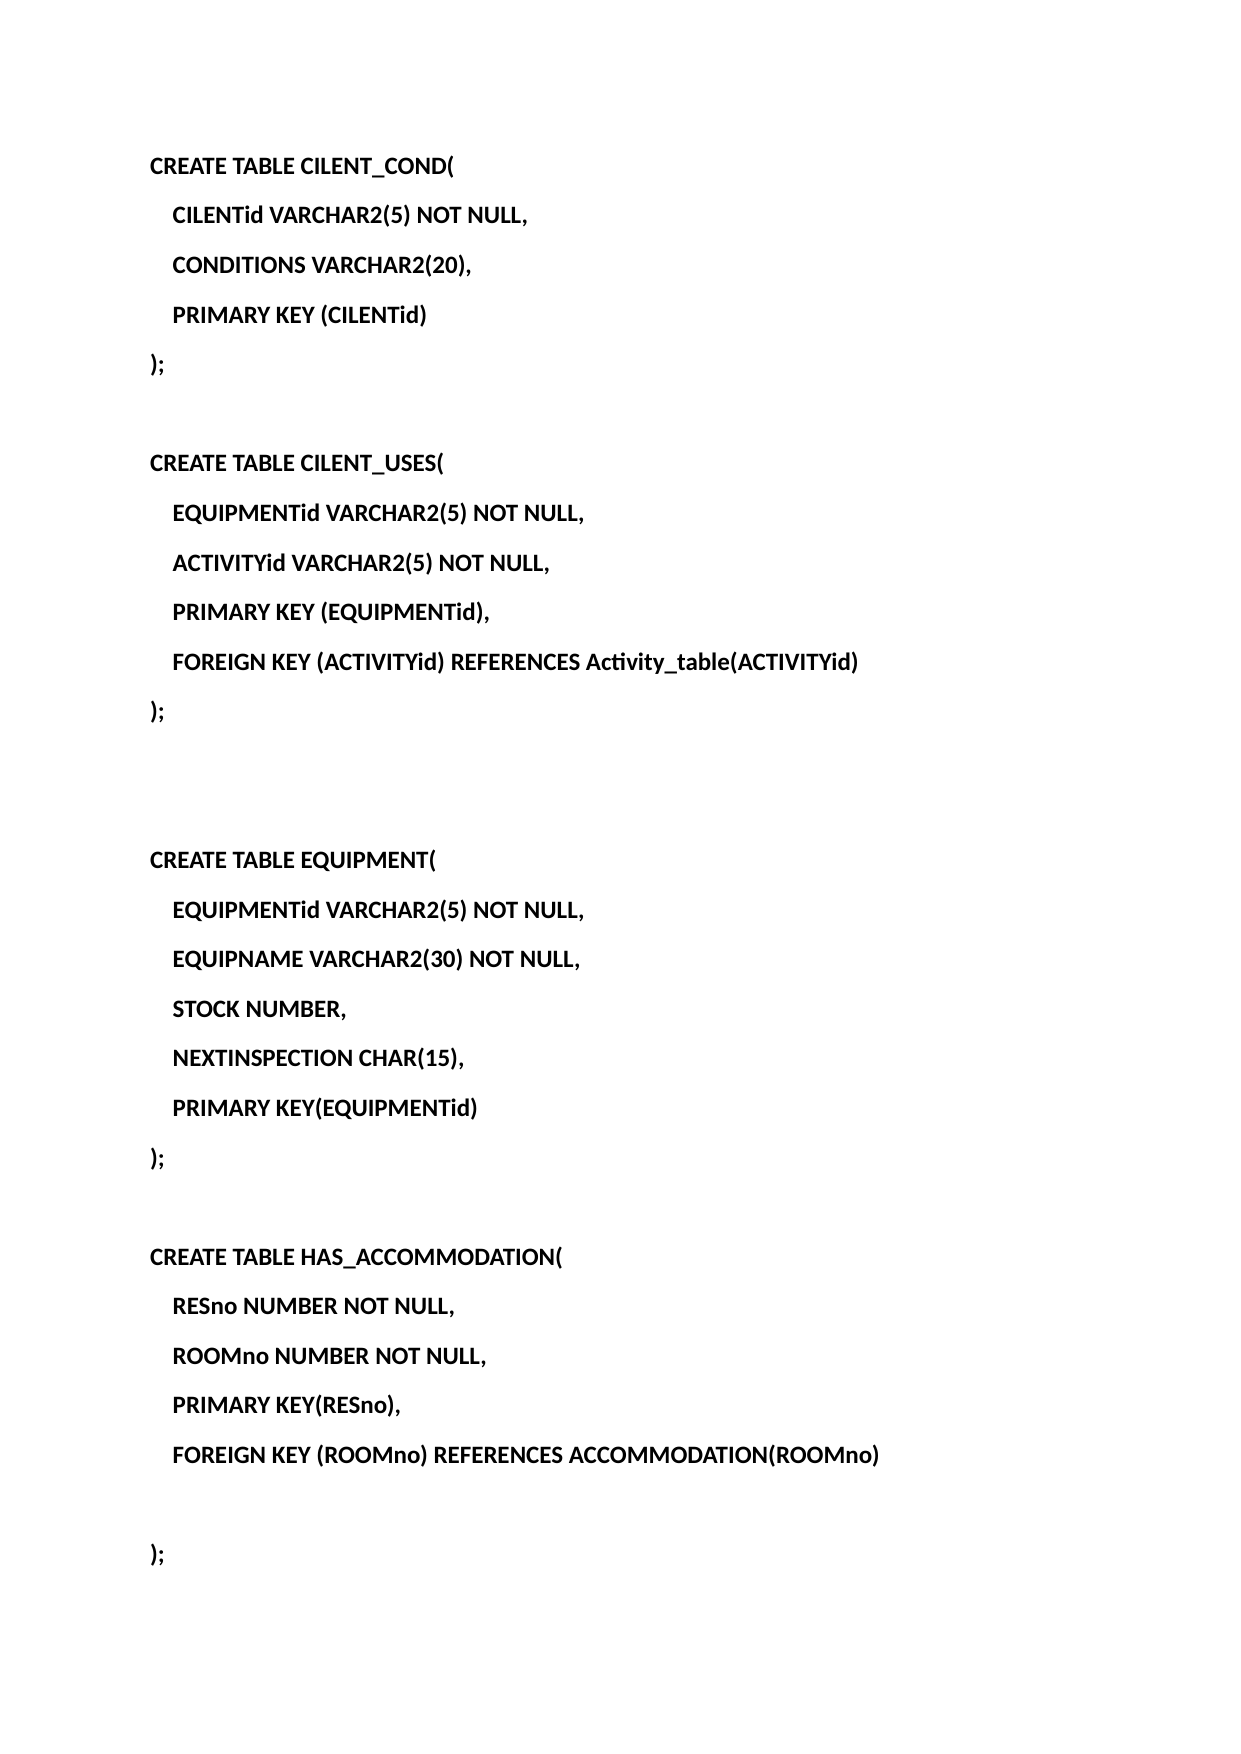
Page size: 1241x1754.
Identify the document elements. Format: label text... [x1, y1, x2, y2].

text ); [150, 1142, 1090, 1172]
text CILENTid VARCHAR2(5) NOT NULL, [150, 199, 1090, 230]
text ROOMno NUMBER NOT NULL, [150, 1340, 1090, 1371]
text EQUIPMENTid VARCHAR2(5) NOT NULL, [150, 497, 1090, 528]
text FOREIGN KEY (ACTIVITYid) REFERENCES Activity_table(ACTIVITYid) [150, 646, 1090, 676]
text PRIMARY KEY (EQUIPMENTid), [150, 596, 1090, 627]
text PRIMARY KEY(EQUIPMENTid) [150, 1092, 1090, 1123]
text PRIMARY KEY (CILENTid) [150, 299, 1090, 329]
text RESno NUMBER NOT NULL, [150, 1290, 1090, 1321]
text ACTIVITYid VARCHAR2(5) NOT NULL, [150, 547, 1090, 577]
text NEXTINSPECTION CHAR(15), [150, 1042, 1090, 1073]
text ); [150, 695, 1090, 726]
text EQUIPMENTid VARCHAR2(5) NOT NULL, [150, 894, 1090, 924]
text PRIMARY KEY(RESno), [150, 1389, 1090, 1420]
text FOREIGN KEY (ROOMno) REFERENCES ACCOMMODATION(ROOMno) [150, 1439, 1090, 1470]
text CREATE TABLE EQUIPMENT( [150, 844, 1090, 875]
text CREATE TABLE CILENT_COND( [150, 150, 1090, 181]
text ); [150, 348, 1090, 379]
text EQUIPNAME VARCHAR2(30) NOT NULL, [150, 943, 1090, 974]
text CREATE TABLE HAS_ACCOMMODATION( [150, 1241, 1090, 1271]
text STOCK NUMBER, [150, 993, 1090, 1023]
text CREATE TABLE CILENT_USES( [150, 447, 1090, 478]
text CONDITIONS VARCHAR2(20), [150, 249, 1090, 280]
text ); [150, 1538, 1090, 1569]
